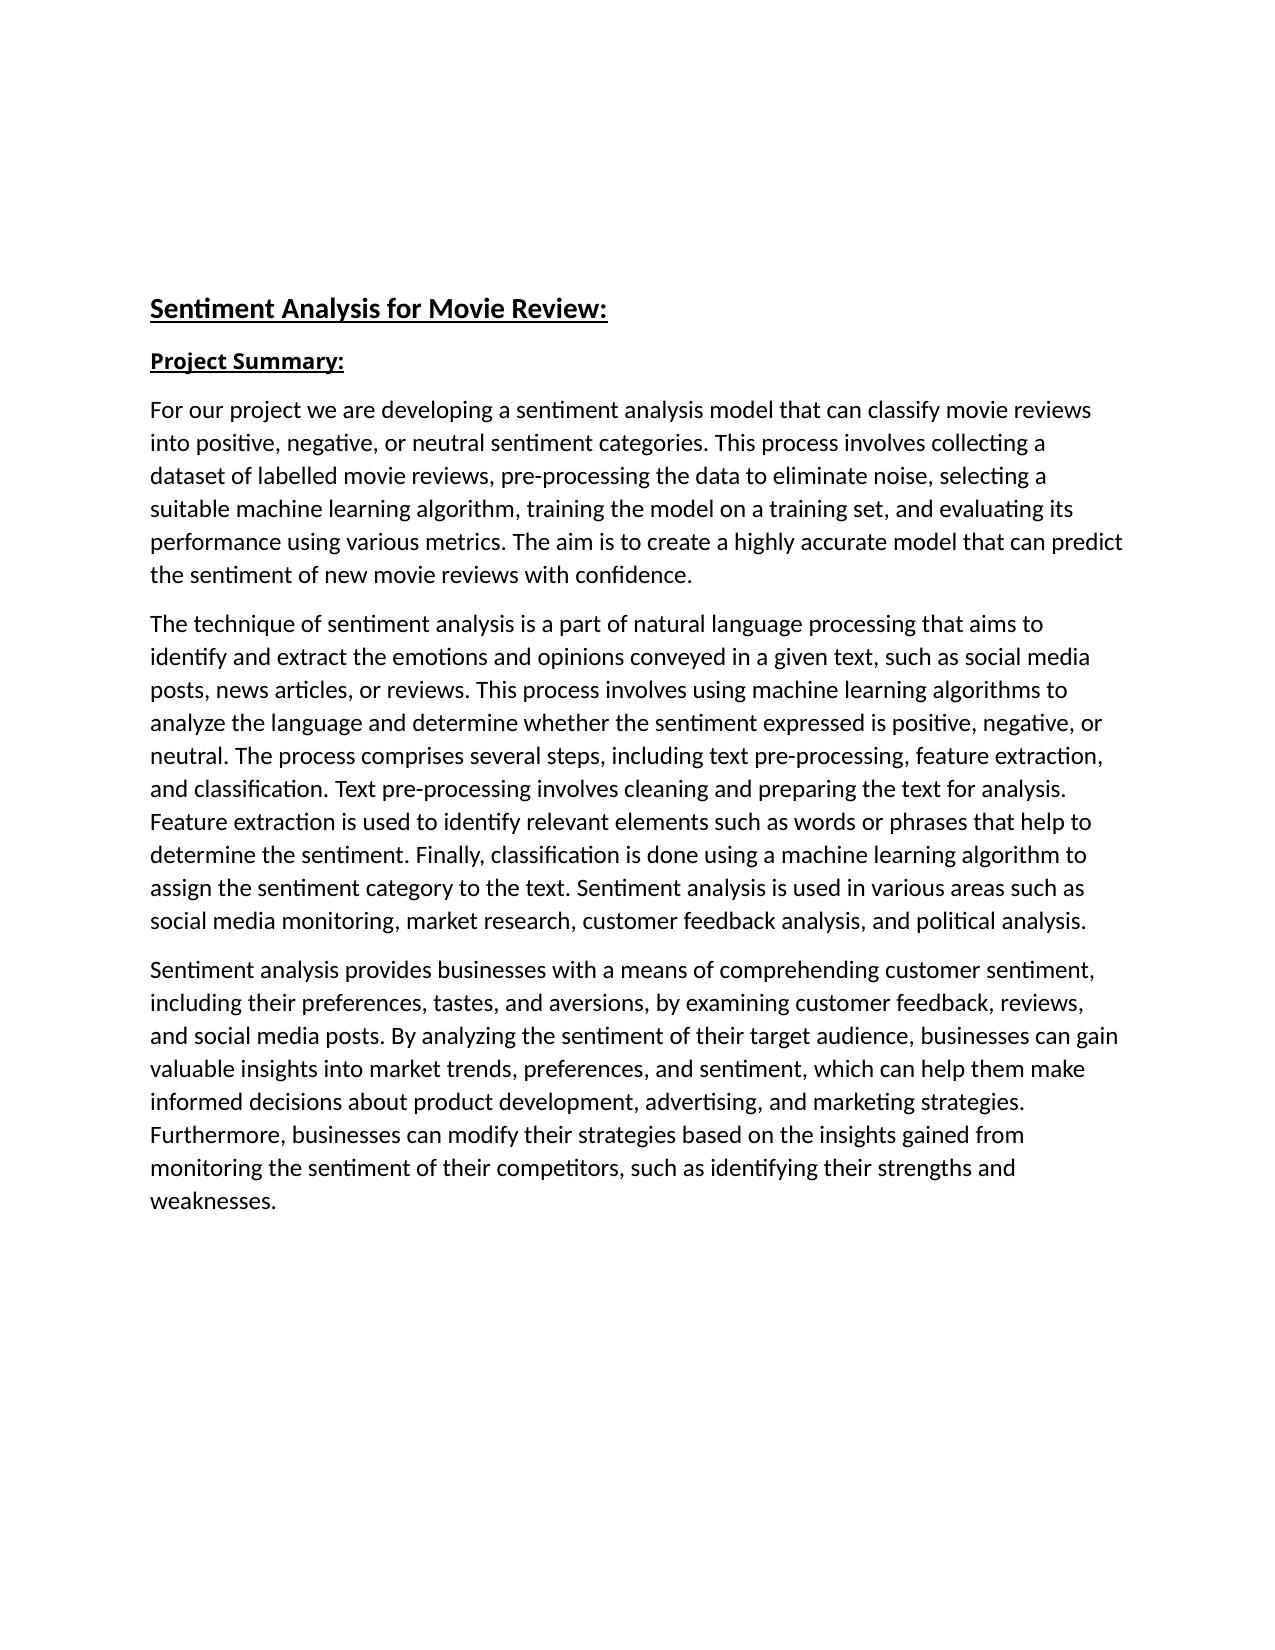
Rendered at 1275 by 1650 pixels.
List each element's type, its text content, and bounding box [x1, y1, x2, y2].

text Sentiment analysis provides businesses with a means of comprehending customer sentiment, including their preferences, tastes, and aversions, by examining customer feedback, reviews, and social media posts. By analyzing the sentiment of their target audience, businesses can gain valuable insights into market trends, preferences, and sentiment, which can help them make informed decisions about product development, advertising, and marketing strategies. Furthermore, businesses can modify their strategies based on the insights gained from monitoring the sentiment of their competitors, such as identifying their strengths and weaknesses. [150, 954, 1125, 1215]
text Project Summary: [150, 346, 1125, 376]
text Sentiment Analysis for Movie Review: [150, 291, 1125, 326]
text For our project we are developing a sentiment analysis model that can classify movie reviews into positive, negative, or neutral sentiment categories. This process involves collecting a dataset of labelled movie reviews, pre-processing the data to eliminate noise, selecting a suitable machine learning algorithm, training the model on a training set, and evaluating its performance using various metrics. The aim is to create a highly accurate model that can predict the sentiment of new movie reviews with confidence. [150, 394, 1125, 589]
text The technique of sentiment analysis is a part of natural language processing that aims to identify and extract the emotions and opinions conveyed in a given text, such as social media posts, news articles, or reviews. This process involves using machine learning algorithms to analyze the language and determine whether the sentiment expressed is positive, negative, or neutral. The process comprises several steps, including text pre-processing, feature extraction, and classification. Text pre-processing involves cleaning and preparing the text for analysis. Feature extraction is used to identify relevant elements such as words or phrases that help to determine the sentiment. Finally, classification is done using a machine learning algorithm to assign the sentiment category to the text. Sentiment analysis is used in various areas such as social media monitoring, market research, customer feedback analysis, and political analysis. [150, 609, 1125, 935]
